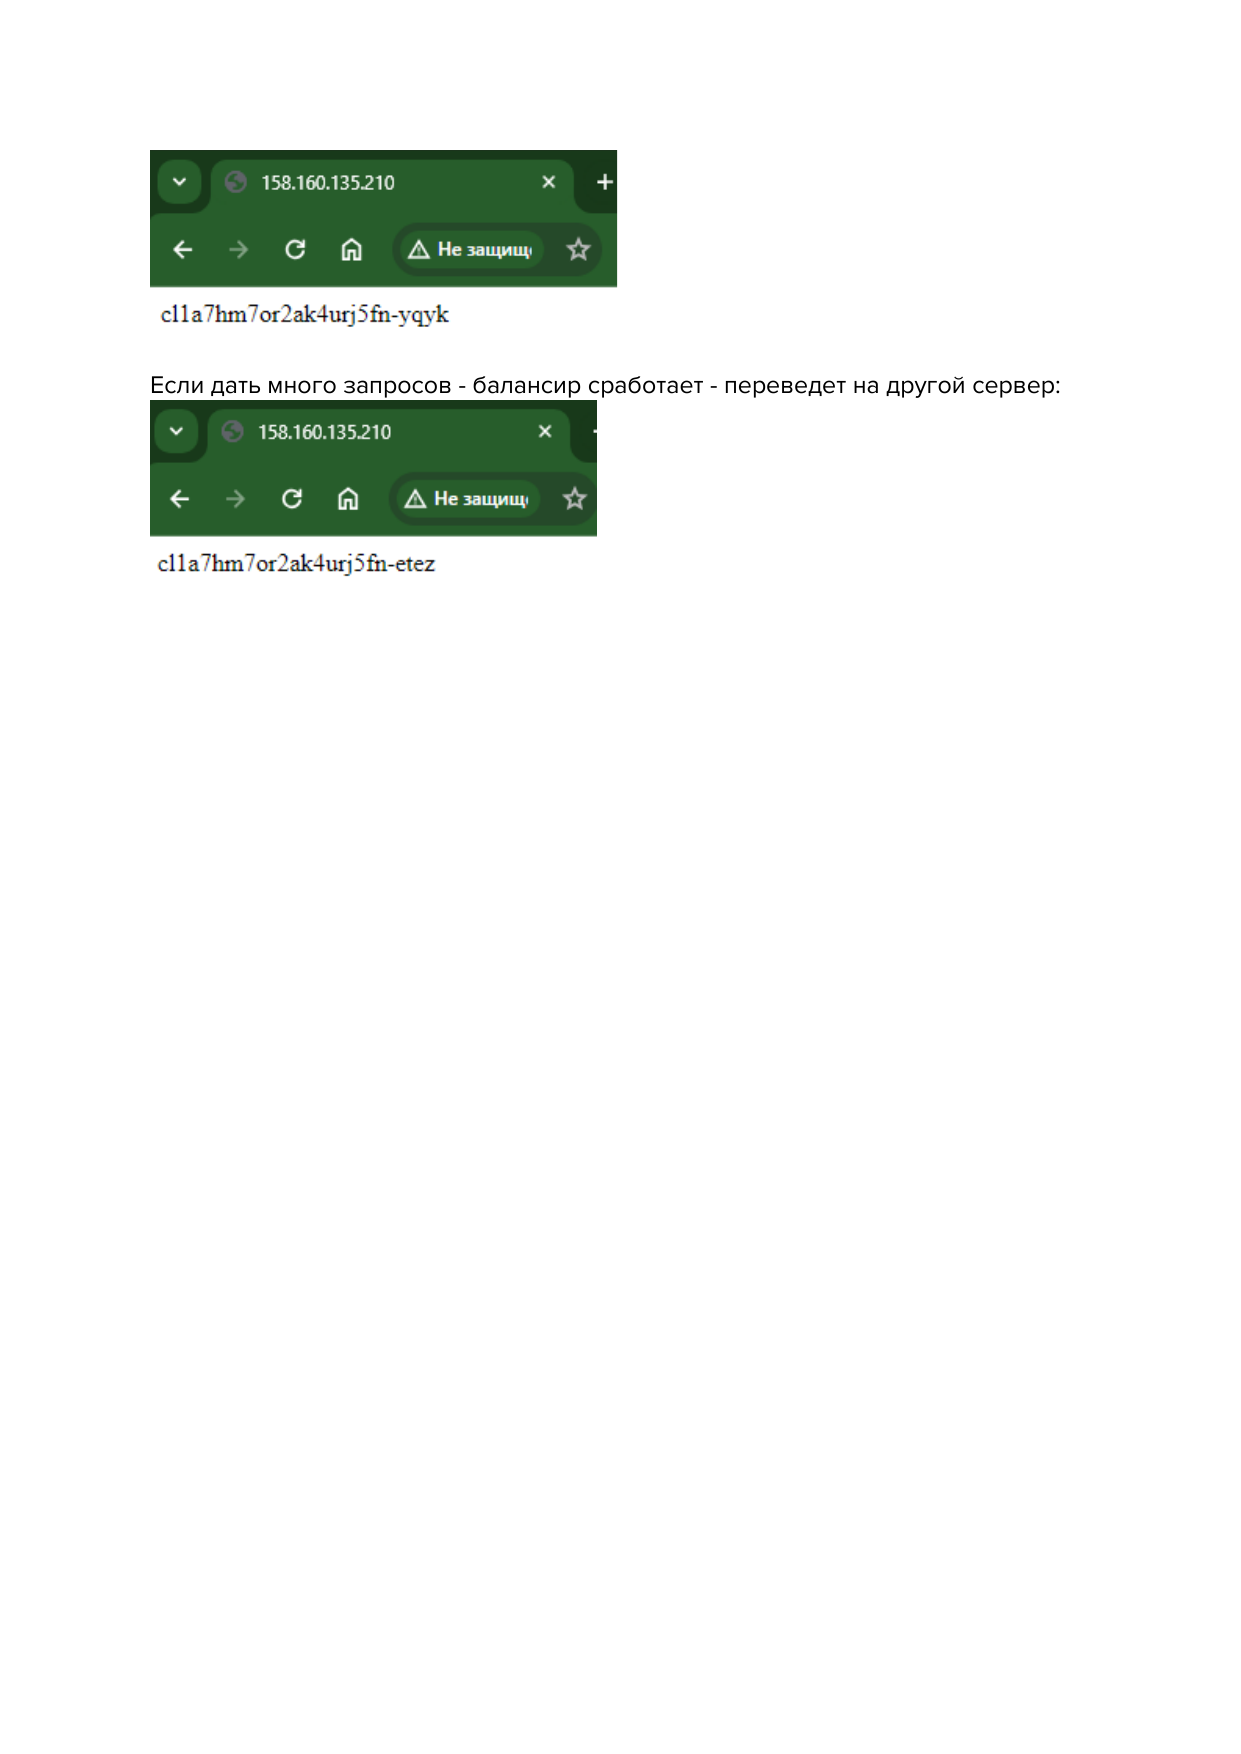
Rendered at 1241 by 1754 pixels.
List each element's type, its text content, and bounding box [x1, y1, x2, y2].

picture [150, 150, 618, 371]
picture [150, 400, 597, 639]
text Если дать много запросов - балансир сработает - переведет на другой сервер: [150, 370, 1090, 401]
